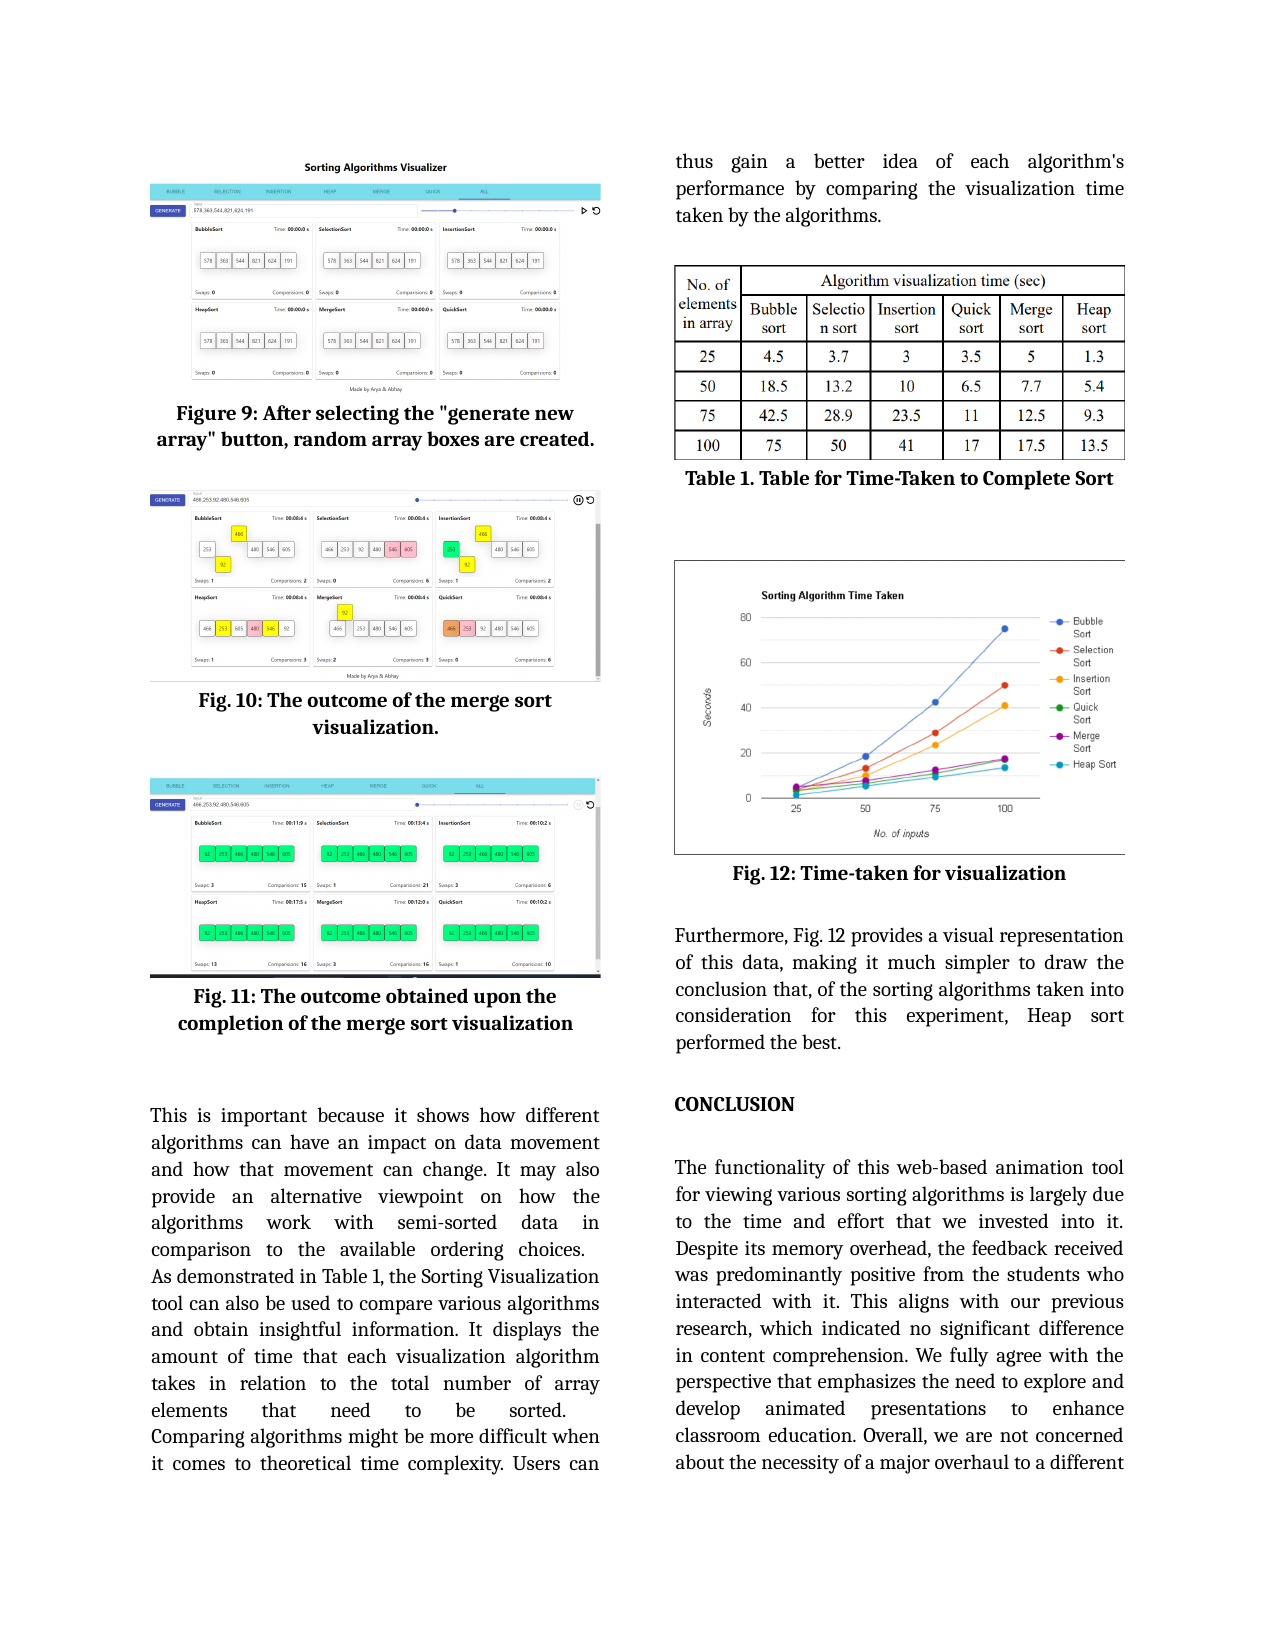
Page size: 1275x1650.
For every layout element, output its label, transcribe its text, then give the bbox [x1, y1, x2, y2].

text This is important because it shows how different algorithms can have an impact on data movement and how that movement can change. It may also provide an alternative viewpoint on how the algorithms work with semi-sorted data in comparison to the available ordering choices. As demonstrated in Table 1, the Sorting Visualization tool can also be used to compare various algorithms and obtain insightful information. It displays the amount of time that each visualization algorithm takes in relation to the total number of array elements that need to be sorted. Comparing algorithms might be more difficult when it comes to theoretical time complexity. Users can thus gain a better idea of each algorithm's performance by comparing the visualization time taken by the algorithms. [150, 1104, 600, 1476]
picture [150, 777, 601, 978]
picture [150, 490, 601, 682]
picture [150, 150, 601, 395]
text Table 1. Table for Time-Taken to Complete Sort [674, 467, 1124, 491]
subtitle CONCLUSION [674, 1093, 1125, 1117]
picture [674, 265, 1125, 460]
picture [674, 560, 1125, 855]
text Fig. 12: Time-taken for visualization [674, 862, 1124, 886]
text Furthermore, Fig. 12 provides a visual representation of this data, making it much simpler to draw the conclusion that, of the sorting algorithms taken into consideration for this experiment, Heap sort performed the best. [674, 924, 1124, 1055]
text Fig. 10: The outcome of the merge sort visualization. [150, 689, 600, 739]
text Fig. 11: The outcome obtained upon the completion of the merge sort visualization [150, 984, 600, 1035]
text Figure 9: After selecting the "generate new array" button, random array boxes are created. [150, 401, 600, 452]
